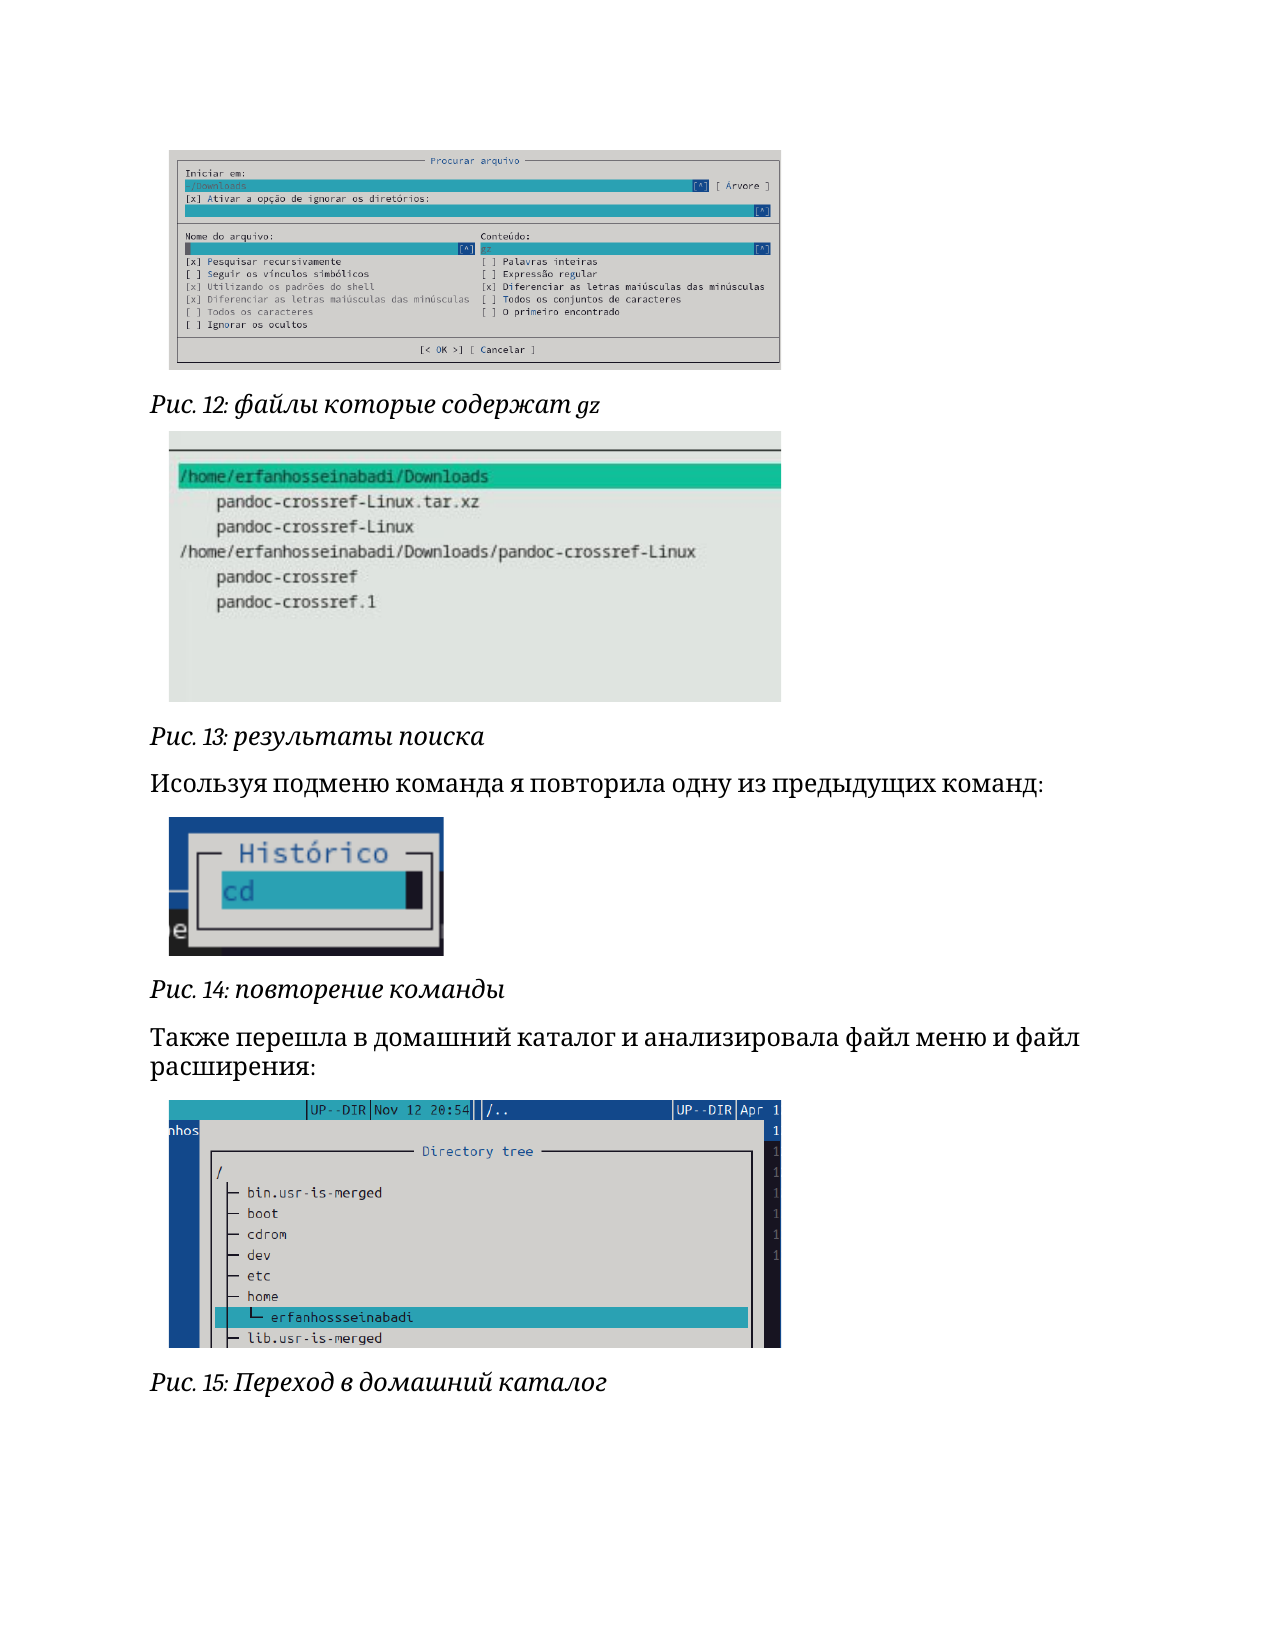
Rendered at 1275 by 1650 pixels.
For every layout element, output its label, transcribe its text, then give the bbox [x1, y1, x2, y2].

picture [168, 817, 444, 956]
text Рис. 13: результаты поиска [150, 723, 1125, 752]
text Рис. 15: Переход в домашний каталог [150, 1368, 1125, 1397]
text Рис. 14: повторение команды [150, 976, 1125, 1005]
text Рис. 12: файлы которые содержат gz [150, 391, 1125, 419]
picture [168, 1100, 782, 1348]
text Исользуя подменю команда я повторила одну из предыдущих команд: [150, 770, 1125, 799]
text Также перешла в домашний каталог и анализировала файл меню и файл расширения: [150, 1024, 1125, 1081]
picture [168, 150, 782, 370]
picture [168, 431, 782, 702]
